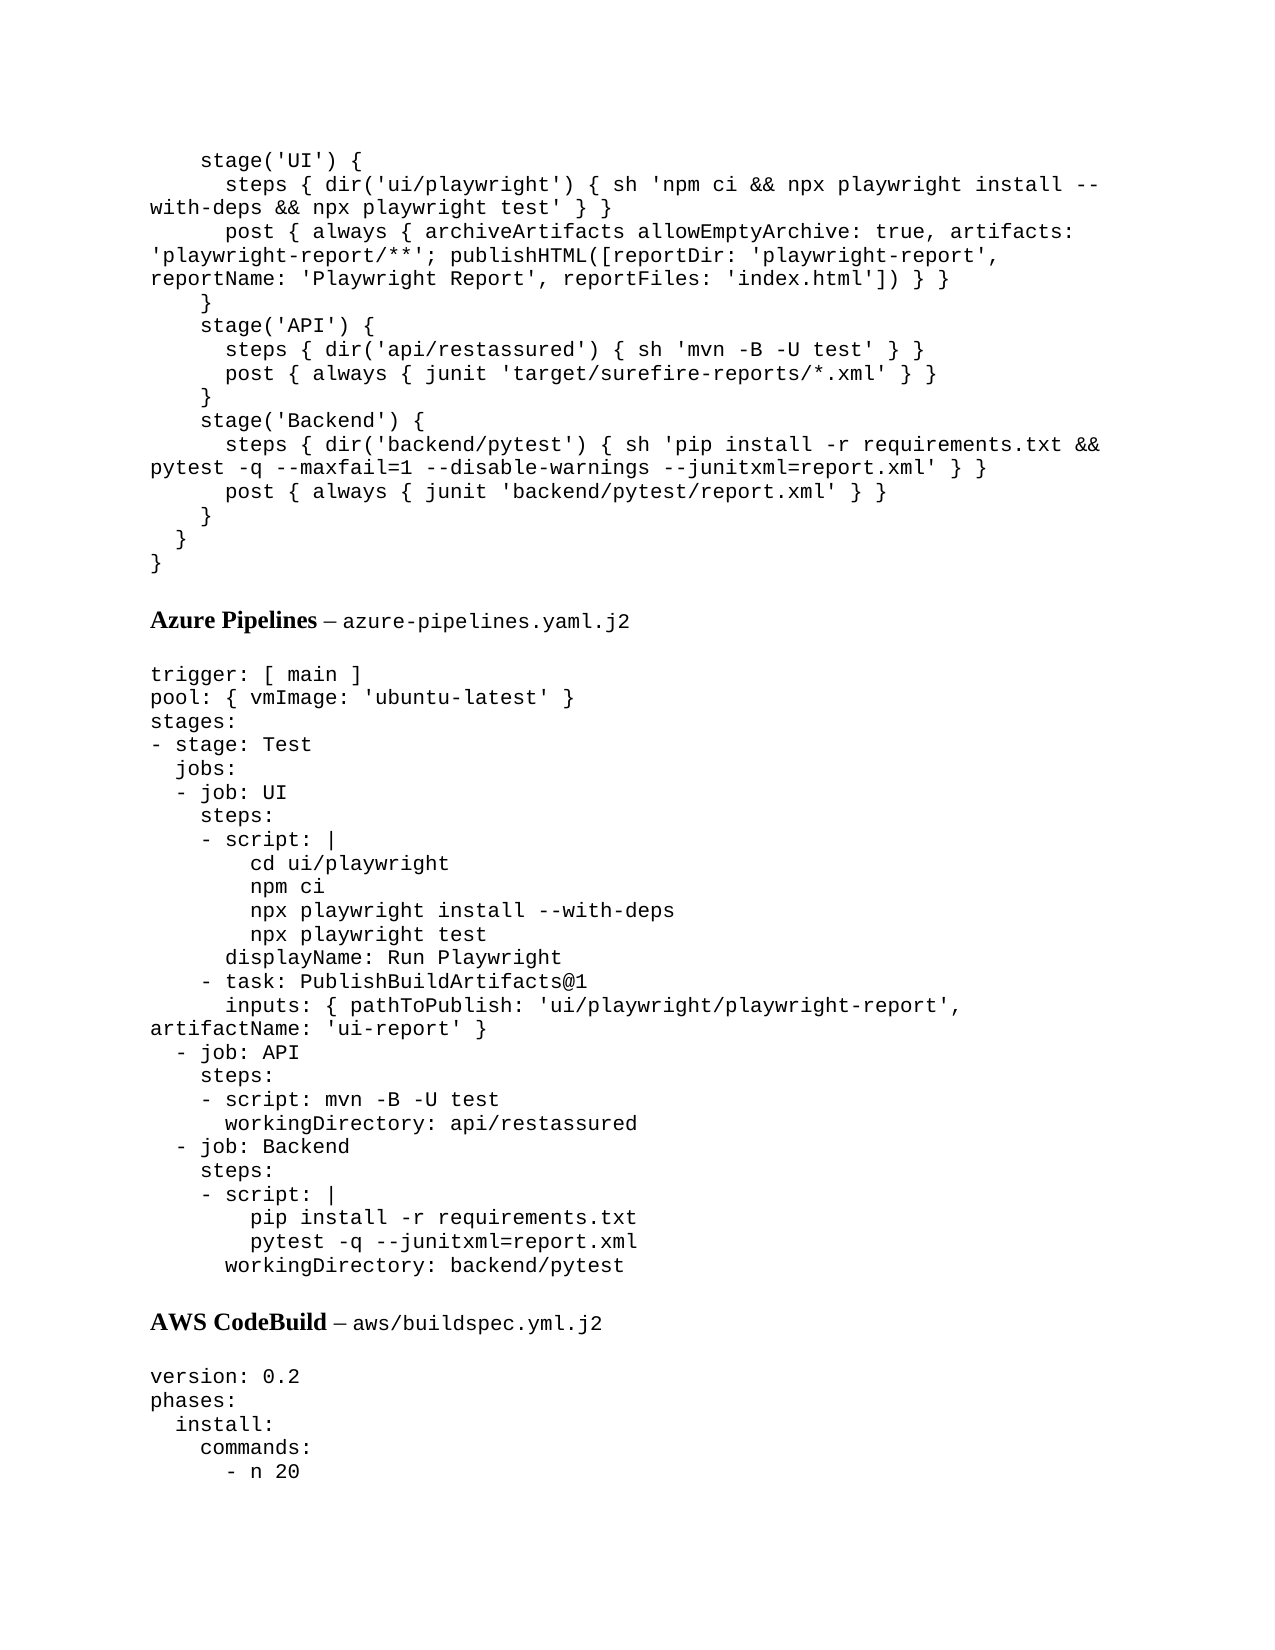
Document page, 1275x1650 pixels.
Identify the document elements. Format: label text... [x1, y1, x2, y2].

text } [150, 528, 1125, 552]
text pool: { vmImage: 'ubuntu-latest' } [150, 687, 1125, 711]
text steps: [150, 1066, 1125, 1089]
text npm ci [150, 876, 1125, 900]
text AWS CodeBuild – aws/buildspec.yml.j2 [150, 1307, 1125, 1337]
text pytest -q --junitxml=report.xml [150, 1231, 1125, 1255]
text - script: | [150, 829, 1125, 853]
text Azure Pipelines – azure-pipelines.yaml.j2 [150, 605, 1125, 634]
text } [150, 292, 1125, 316]
text post { always { archiveArtifacts allowEmptyArchive: true, artifacts: 'playwright-report/**'; publishHTML([reportDir: 'playwright-report', reportName: 'Playwright Report', reportFiles: 'index.html']) } } [150, 221, 1125, 292]
text stage('API') { [150, 316, 1125, 339]
text trigger: [ main ] [150, 663, 1125, 687]
text jobs: [150, 758, 1125, 782]
text - script: | [150, 1184, 1125, 1207]
text steps { dir('ui/playwright') { sh 'npm ci && npx playwright install --with-deps && npx playwright test' } } [150, 174, 1125, 221]
text stage('UI') { [150, 150, 1125, 174]
text steps { dir('backend/pytest') { sh 'pip install -r requirements.txt && pytest -q --maxfail=1 --disable-warnings --junitxml=report.xml' } } [150, 434, 1125, 481]
text cd ui/playwright [150, 853, 1125, 876]
text } [150, 505, 1125, 528]
text - job: Backend [150, 1136, 1125, 1160]
text steps { dir('api/restassured') { sh 'mvn -B -U test' } } [150, 339, 1125, 363]
text npx playwright install --with-deps [150, 900, 1125, 924]
text - job: API [150, 1042, 1125, 1066]
text phases: [150, 1390, 1125, 1413]
text - script: mvn -B -U test [150, 1089, 1125, 1113]
text displayName: Run Playwright [150, 947, 1125, 971]
text inputs: { pathToPublish: 'ui/playwright/playwright-report', artifactName: 'ui-report' } [150, 994, 1125, 1042]
text install: [150, 1413, 1125, 1437]
text } [150, 552, 1125, 576]
text - stage: Test [150, 734, 1125, 758]
text - task: PublishBuildArtifacts@1 [150, 971, 1125, 994]
text stages: [150, 711, 1125, 734]
text npx playwright test [150, 924, 1125, 947]
text workingDirectory: api/restassured [150, 1113, 1125, 1136]
text - n 20 [150, 1461, 1125, 1484]
text post { always { junit 'backend/pytest/report.xml' } } [150, 481, 1125, 505]
text post { always { junit 'target/surefire-reports/*.xml' } } [150, 363, 1125, 386]
text - job: UI [150, 782, 1125, 805]
text pip install -r requirements.txt [150, 1207, 1125, 1231]
text steps: [150, 805, 1125, 829]
text } [150, 386, 1125, 410]
text stage('Backend') { [150, 410, 1125, 434]
text version: 0.2 [150, 1366, 1125, 1390]
text workingDirectory: backend/pytest [150, 1255, 1125, 1278]
text steps: [150, 1160, 1125, 1184]
text commands: [150, 1437, 1125, 1461]
